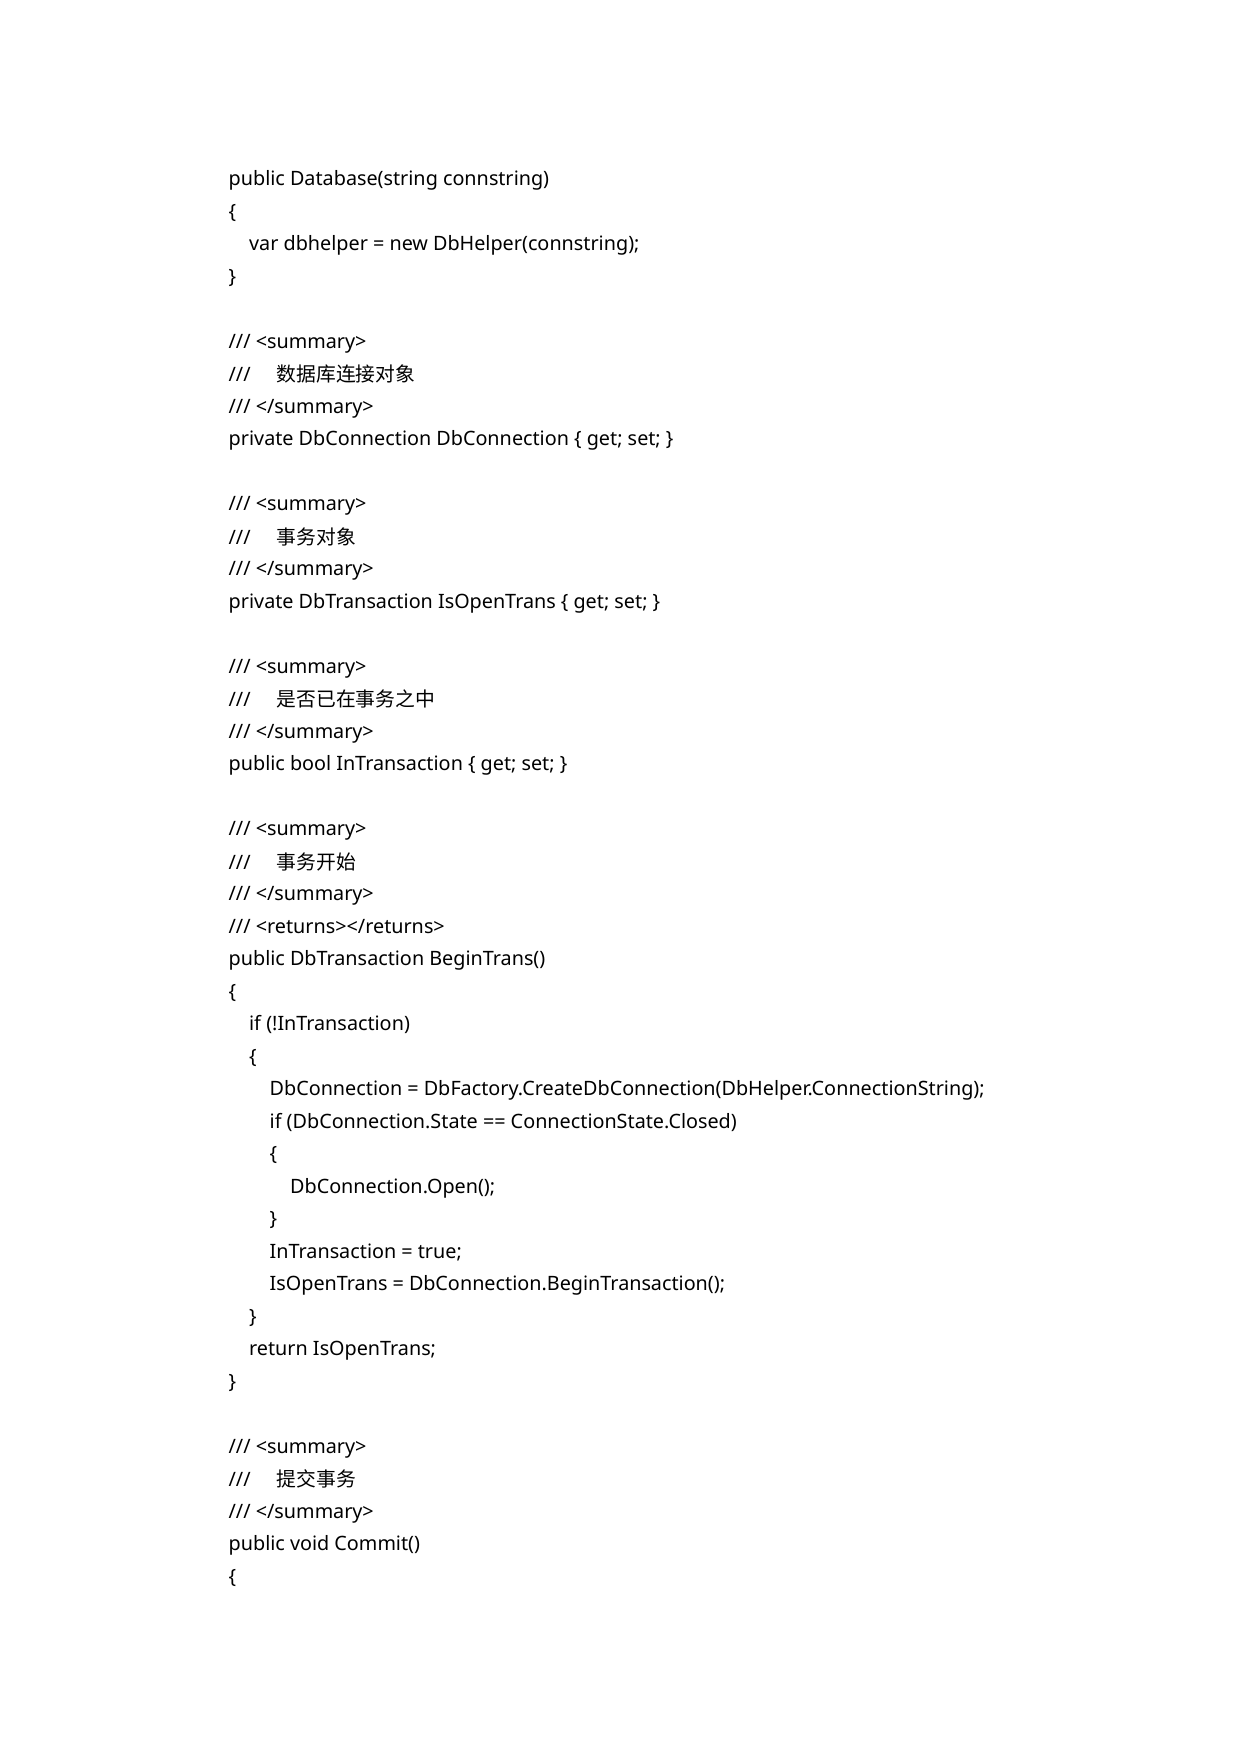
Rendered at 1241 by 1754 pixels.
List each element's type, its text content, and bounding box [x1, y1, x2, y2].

text DbConnection = DbFactory.CreateDbConnection(DbHelper.ConnectionString); [187, 1072, 1053, 1104]
text public DbTransaction BeginTrans() [187, 942, 1053, 974]
text /// </summary> [187, 552, 1053, 584]
text public bool InTransaction { get; set; } [187, 747, 1053, 779]
text /// 是否已在事务之中 [187, 682, 1053, 714]
text { [187, 1559, 1053, 1592]
text DbConnection.Open(); [187, 1169, 1053, 1202]
text } [187, 1364, 1053, 1397]
text /// 提交事务 [187, 1462, 1053, 1494]
text /// 事务开始 [187, 844, 1053, 877]
text /// </summary> [187, 389, 1053, 422]
text /// <summary> [187, 649, 1053, 682]
text { [187, 974, 1053, 1007]
text public void Commit() [187, 1527, 1053, 1559]
text { [187, 194, 1053, 227]
text public Database(string connstring) [187, 162, 1053, 194]
text { [187, 1137, 1053, 1169]
text /// <summary> [187, 324, 1053, 357]
text /// <summary> [187, 812, 1053, 844]
text /// 数据库连接对象 [187, 357, 1053, 389]
text if (DbConnection.State == ConnectionState.Closed) [187, 1104, 1053, 1137]
text /// <summary> [187, 487, 1053, 519]
text /// 事务对象 [187, 519, 1053, 552]
text } [187, 1202, 1053, 1234]
text /// </summary> [187, 877, 1053, 909]
text return IsOpenTrans; [187, 1332, 1053, 1364]
text IsOpenTrans = DbConnection.BeginTransaction(); [187, 1267, 1053, 1299]
text private DbConnection DbConnection { get; set; } [187, 422, 1053, 454]
text /// <returns></returns> [187, 909, 1053, 942]
text /// <summary> [187, 1429, 1053, 1462]
text } [187, 1299, 1053, 1332]
text /// </summary> [187, 1494, 1053, 1527]
text } [187, 259, 1053, 292]
text /// </summary> [187, 714, 1053, 747]
text if (!InTransaction) [187, 1007, 1053, 1039]
text InTransaction = true; [187, 1234, 1053, 1267]
text { [187, 1039, 1053, 1072]
text var dbhelper = new DbHelper(connstring); [187, 227, 1053, 259]
text private DbTransaction IsOpenTrans { get; set; } [187, 584, 1053, 617]
